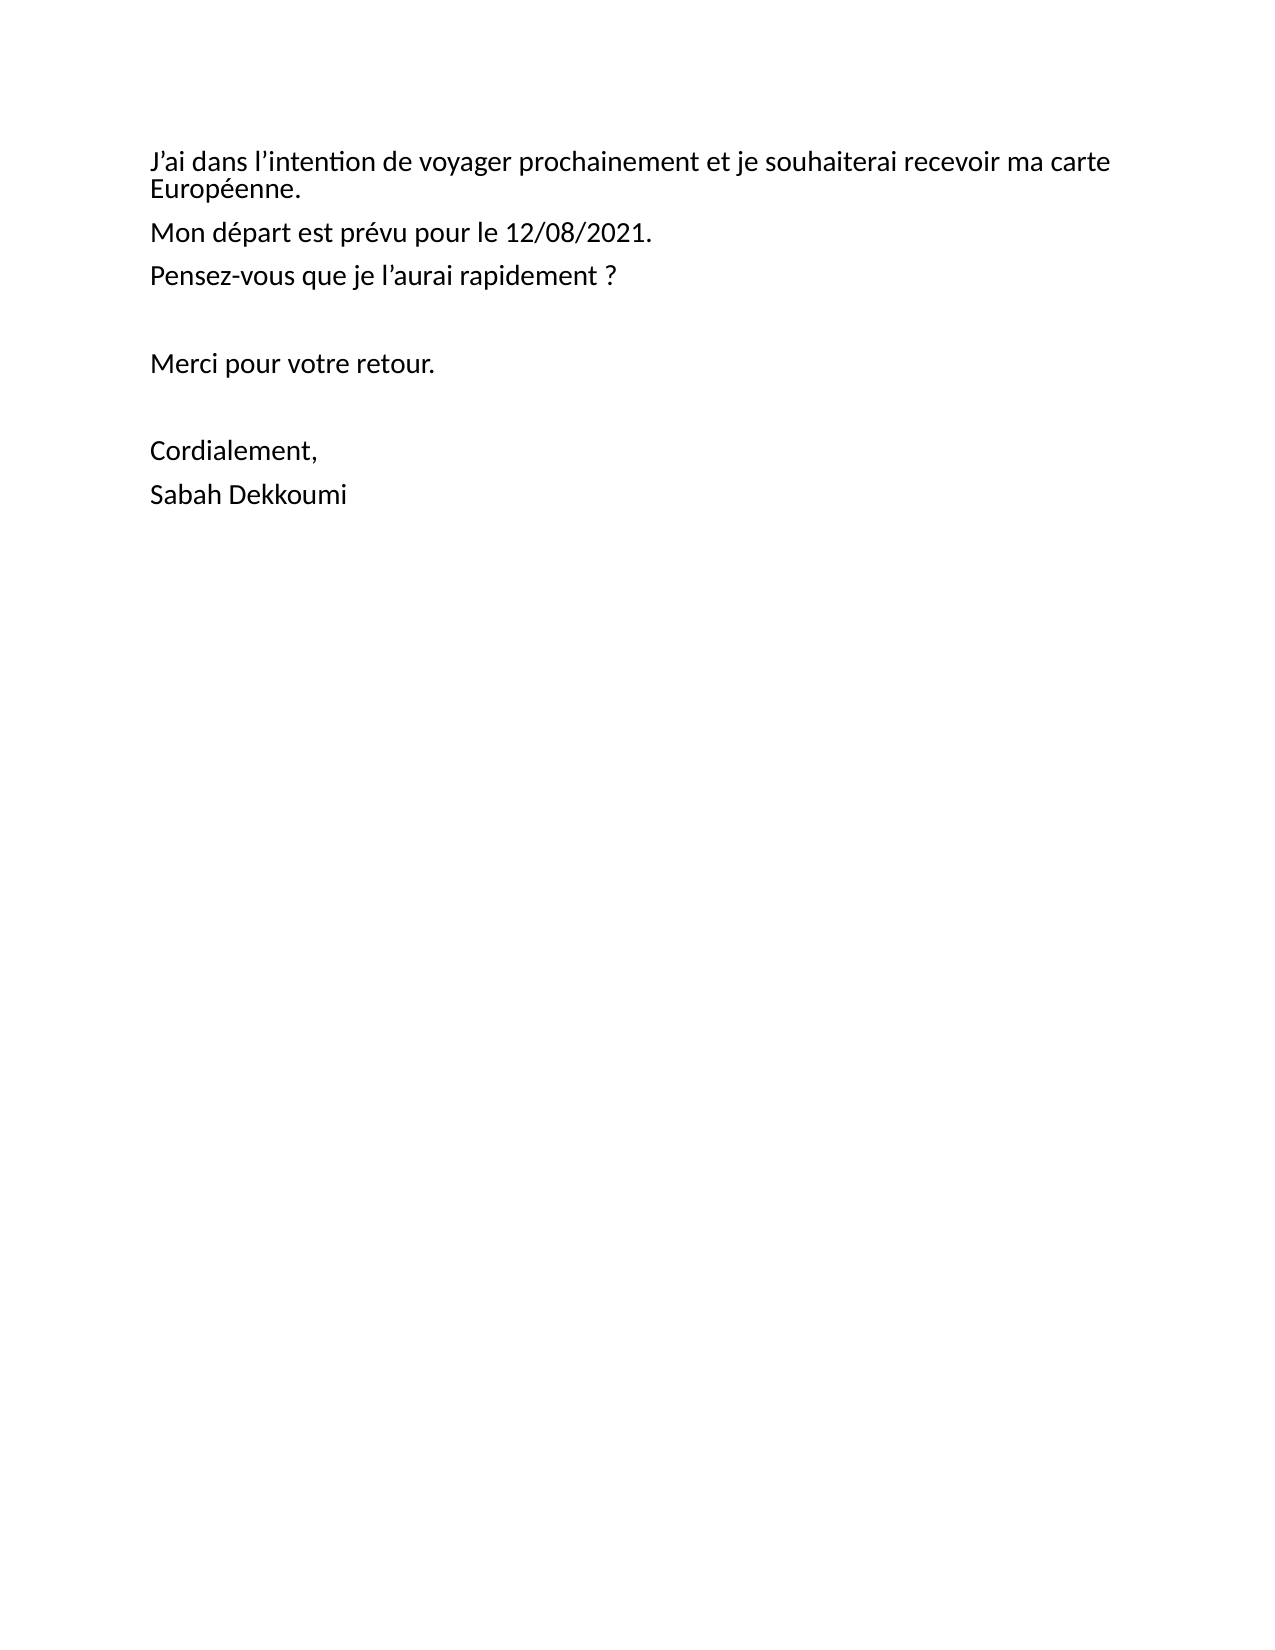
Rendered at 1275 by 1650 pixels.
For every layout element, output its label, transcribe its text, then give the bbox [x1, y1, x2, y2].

text Merci pour votre retour. [150, 352, 1125, 378]
text Mon départ est prévu pour le 12/08/2021. [150, 221, 1125, 248]
text J’ai dans l’intention de voyager prochainement et je souhaiterai recevoir ma carte Européenne. [150, 150, 1125, 204]
text Sabah Dekkoumi [150, 482, 1125, 509]
text Pensez-vous que je l’aurai rapidement ? [150, 264, 1125, 291]
text Cordialement, [150, 439, 1125, 466]
